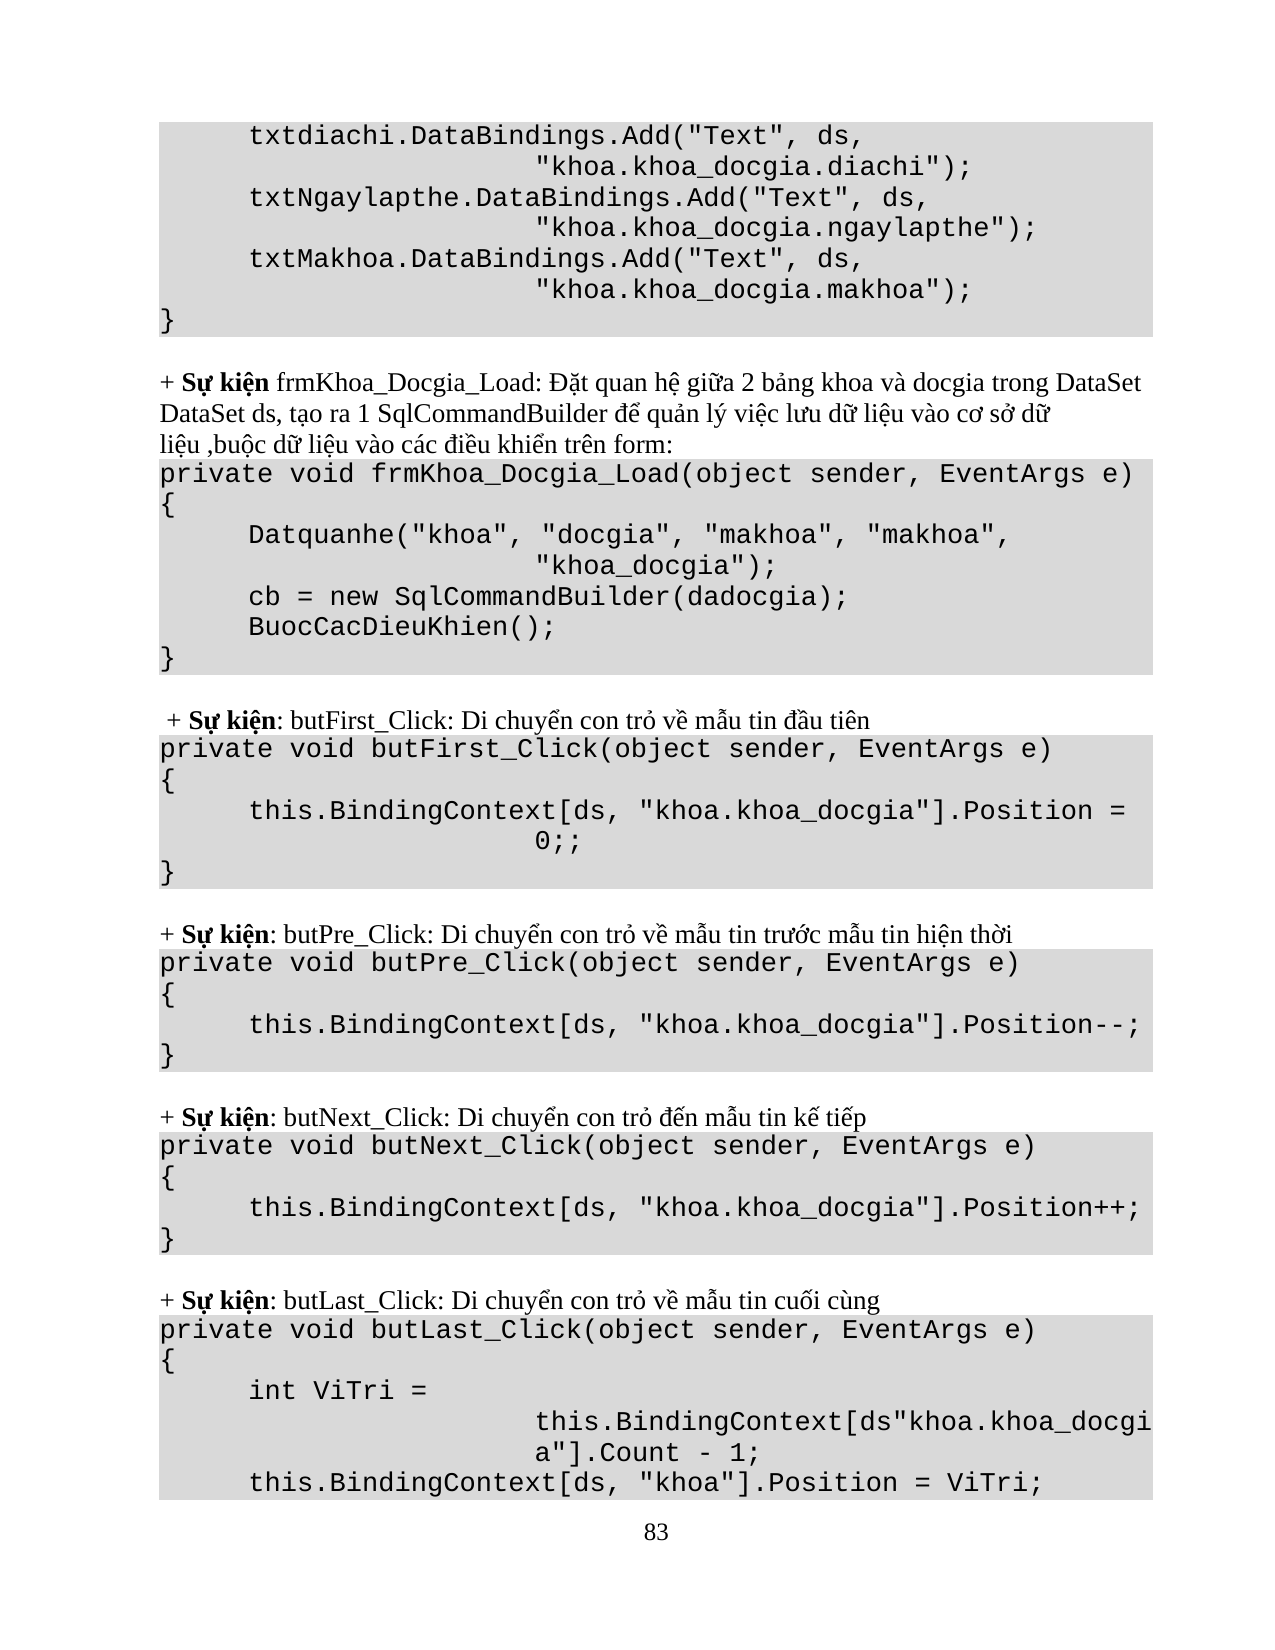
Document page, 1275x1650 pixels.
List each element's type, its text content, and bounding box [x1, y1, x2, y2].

text + Sự kiện: butFirst_Click: Di chuyển con trỏ về mẫu tin đầu tiên [159, 704, 1153, 735]
text private void butNext_Click(object sender, EventArgs e) [159, 1132, 1153, 1163]
text this.BindingContext[ds, "khoa.khoa_docgia"].Position++; [159, 1194, 1153, 1224]
text this.BindingContext[ds, "khoa.khoa_docgia"].Position--; [159, 1010, 1153, 1041]
text private void frmKhoa_Docgia_Load(object sender, EventArgs e) [159, 459, 1153, 490]
text private void butLast_Click(object sender, EventArgs e) [159, 1315, 1153, 1346]
text } [159, 644, 1153, 675]
text + Sự kiện: butLast_Click: Di chuyển con trỏ về mẫu tin cuối cùng [159, 1284, 1153, 1315]
text + Sự kiện: butPre_Click: Di chuyển con trỏ về mẫu tin trước mẫu tin hiện thời [159, 918, 1153, 949]
text Datquanhe("khoa", "docgia", "makhoa", "makhoa", "khoa_docgia"); [159, 521, 1153, 582]
text this.BindingContext[ds, "khoa"].Position = ViTri; [159, 1469, 1153, 1500]
text + Sự kiện: butNext_Click: Di chuyển con trỏ đến mẫu tin kế tiếp [159, 1101, 1153, 1132]
text this.BindingContext[ds, "khoa.khoa_docgia"].Position = 0;; [159, 796, 1153, 858]
text private void butFirst_Click(object sender, EventArgs e) [159, 735, 1153, 766]
text BuocCacDieuKhien(); [159, 613, 1153, 644]
text } [159, 1041, 1153, 1072]
text cb = new SqlCommandBuilder(dadocgia); [159, 582, 1153, 613]
text { [159, 1163, 1153, 1194]
text } [159, 858, 1153, 889]
text { [159, 980, 1153, 1010]
text { [159, 766, 1153, 796]
text private void butPre_Click(object sender, EventArgs e) [159, 949, 1153, 980]
text txtNgaylapthe.DataBindings.Add("Text", ds, "khoa.khoa_docgia.ngaylapthe"); [159, 183, 1153, 245]
text } [159, 306, 1153, 337]
text txtdiachi.DataBindings.Add("Text", ds, "khoa.khoa_docgia.diachi"); [159, 122, 1153, 183]
text + Sự kiện frmKhoa_Docgia_Load: Đặt quan hệ giữa 2 bảng khoa và docgia trong DataSet DataSet ds, tạo ra 1 SqlCommandBuilder để quản lý việc lưu dữ liệu vào cơ sở dữ liệu ,buộc dữ liệu vào các điều khiển trên form: [159, 366, 1153, 459]
text txtMakhoa.DataBindings.Add("Text", ds, "khoa.khoa_docgia.makhoa"); [159, 245, 1153, 306]
text { [159, 490, 1153, 521]
text int ViTri = this.BindingContext[ds"khoa.khoa_docgia"].Count - 1; [159, 1377, 1153, 1469]
text } [159, 1224, 1153, 1255]
text { [159, 1346, 1153, 1377]
